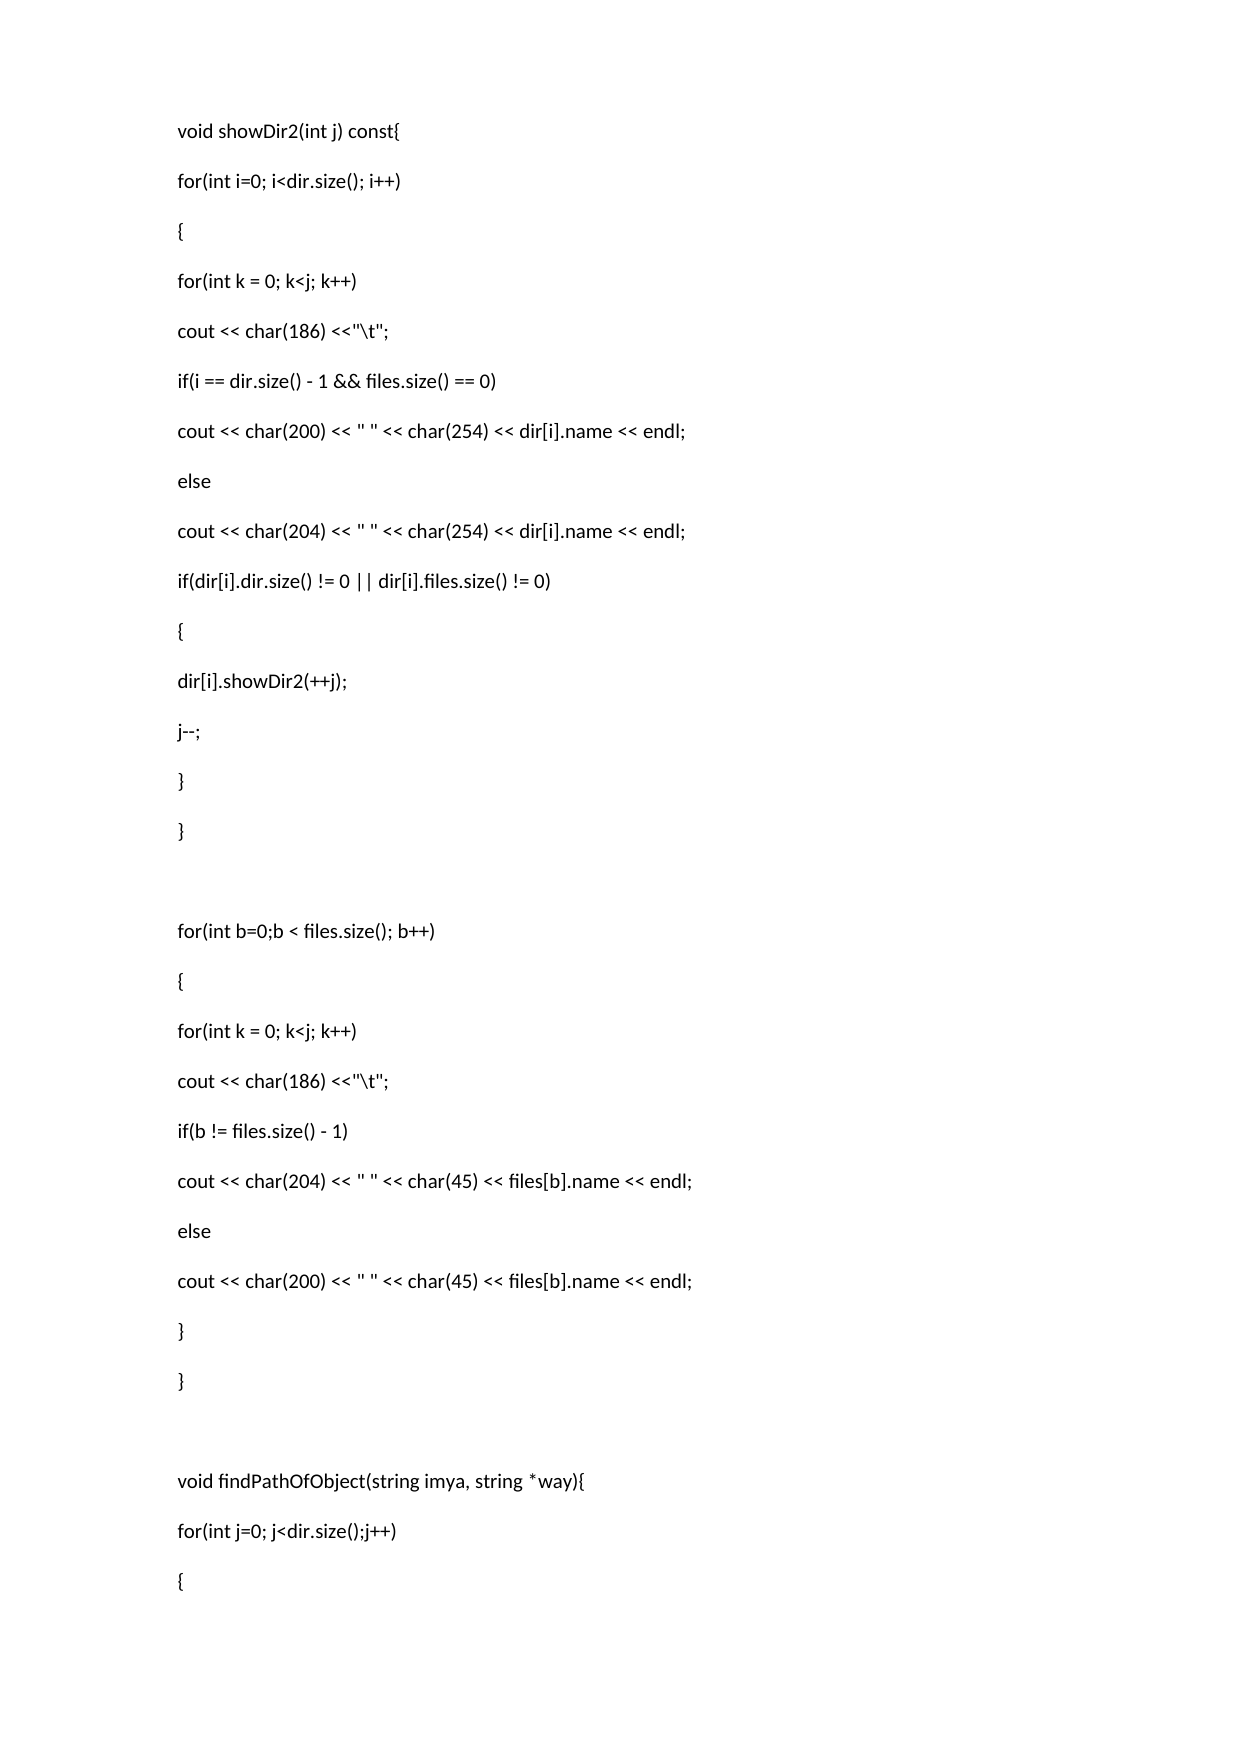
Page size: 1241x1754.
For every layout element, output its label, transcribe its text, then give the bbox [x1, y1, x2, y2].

text { [177, 1568, 1152, 1593]
text cout << char(186) <<"\t"; [177, 1068, 1152, 1093]
text void findPathOfObject(string imya, string *way){ [177, 1468, 1152, 1493]
text for(int i=0; i<dir.size(); i++) [177, 168, 1152, 193]
text j--; [177, 718, 1152, 743]
text cout << char(186) <<"\t"; [177, 318, 1152, 343]
text for(int b=0;b < files.size(); b++) [177, 918, 1152, 943]
text for(int j=0; j<dir.size();j++) [177, 1518, 1152, 1543]
text cout << char(204) << " " << char(45) << files[b].name << endl; [177, 1168, 1152, 1193]
text } [177, 1368, 1152, 1393]
text else [177, 468, 1152, 493]
text if(b != files.size() - 1) [177, 1118, 1152, 1143]
text cout << char(200) << " " << char(45) << files[b].name << endl; [177, 1268, 1152, 1293]
text void showDir2(int j) const{ [177, 118, 1152, 143]
text } [177, 818, 1152, 843]
text for(int k = 0; k<j; k++) [177, 1018, 1152, 1043]
text if(i == dir.size() - 1 && files.size() == 0) [177, 368, 1152, 393]
text { [177, 218, 1152, 243]
text dir[i].showDir2(++j); [177, 668, 1152, 693]
text if(dir[i].dir.size() != 0 || dir[i].files.size() != 0) [177, 568, 1152, 593]
text { [177, 968, 1152, 993]
text { [177, 618, 1152, 643]
text } [177, 1318, 1152, 1343]
text cout << char(204) << " " << char(254) << dir[i].name << endl; [177, 518, 1152, 543]
text cout << char(200) << " " << char(254) << dir[i].name << endl; [177, 418, 1152, 443]
text else [177, 1218, 1152, 1243]
text for(int k = 0; k<j; k++) [177, 268, 1152, 293]
text } [177, 768, 1152, 793]
